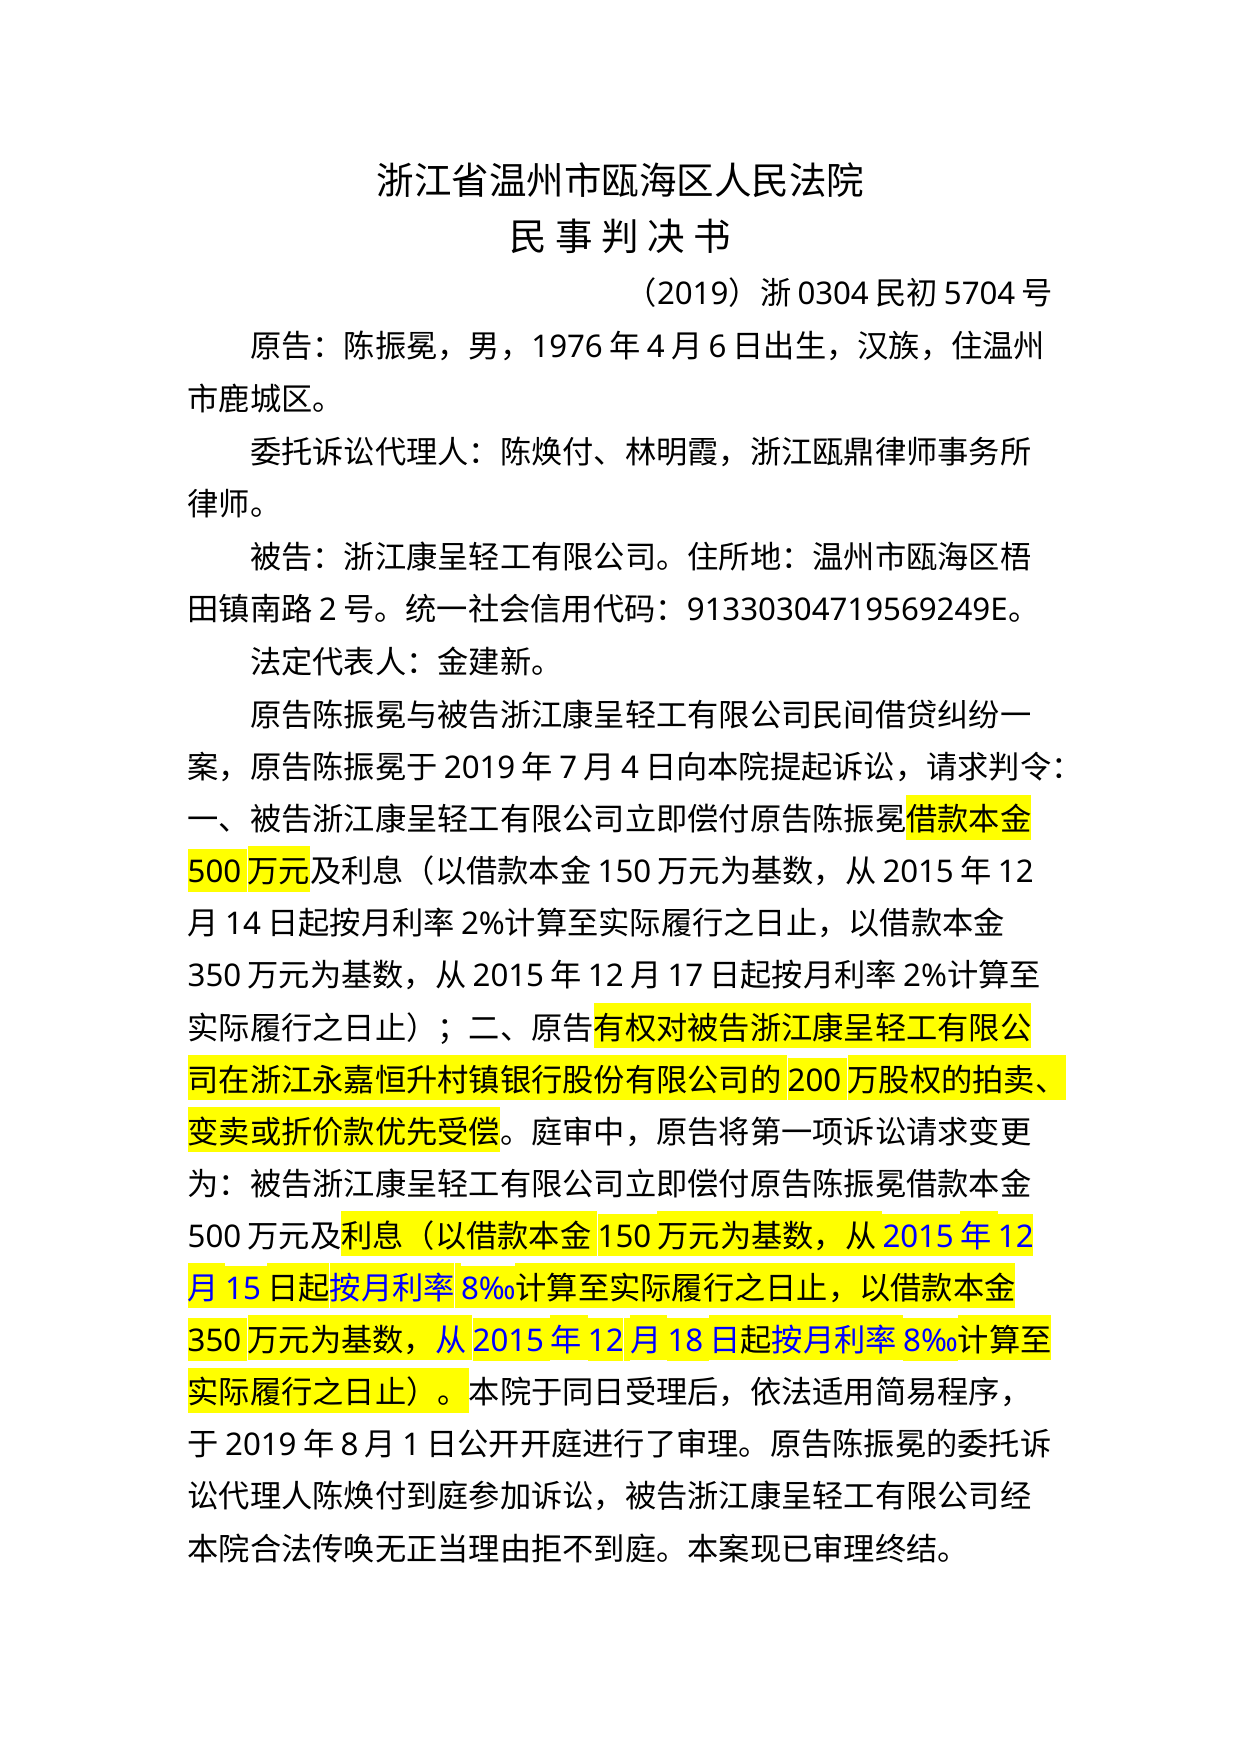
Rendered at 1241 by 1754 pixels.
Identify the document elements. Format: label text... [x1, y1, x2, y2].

text 浙江省温州市瓯海区人民法院 [187, 151, 1053, 205]
text 原告：陈振冕，男，1976年4月6日出生，汉族，住温州市鹿城区。 [187, 315, 1053, 419]
text 原告陈振冕与被告浙江康呈轻工有限公司民间借贷纠纷一案，原告陈振冕于2019年7月4日向本院提起诉讼，请求判令：一、被告浙江康呈轻工有限公司立即偿付原告陈振冕借款本金500万元及利息（以借款本金150万元为基数，从2015年12月14日起按月利率2%计算至实际履行之日止，以借款本金350万元为基数，从2015年12月17日起按月利率2%计算至实际履行之日止）；二、原告有权对被告浙江康呈轻工有限公司在浙江永嘉恒升村镇银行股份有限公司的200万股权的拍卖、变卖或折价款优先受偿。庭审中，原告将第一项诉讼请求变更为：被告浙江康呈轻工有限公司立即偿付原告陈振冕借款本金500万元及利息（以借款本金150万元为基数，从2015年12月15日起按月利率8‰计算至实际履行之日止，以借款本金350万元为基数，从2015年12月18日起按月利率8‰计算至实际履行之日止）。本院于同日受理后，依法适用简易程序，于2019年8月1日公开开庭进行了审理。原告陈振冕的委托诉讼代理人陈焕付到庭参加诉讼，被告浙江康呈轻工有限公司经本院合法传唤无正当理由拒不到庭。本案现已审理终结。 [187, 683, 1053, 1569]
text 委托诉讼代理人：陈焕付、林明霞，浙江瓯鼎律师事务所律师。 [187, 420, 1053, 524]
text 被告：浙江康呈轻工有限公司。住所地：温州市瓯海区梧田镇南路2号。统一社会信用代码：91330304719569249E。 [187, 525, 1053, 629]
text 民 事 判 决 书 [187, 206, 1053, 261]
text （2019）浙0304民初5704号 [187, 262, 1053, 314]
text 法定代表人：金建新。 [187, 630, 1053, 682]
